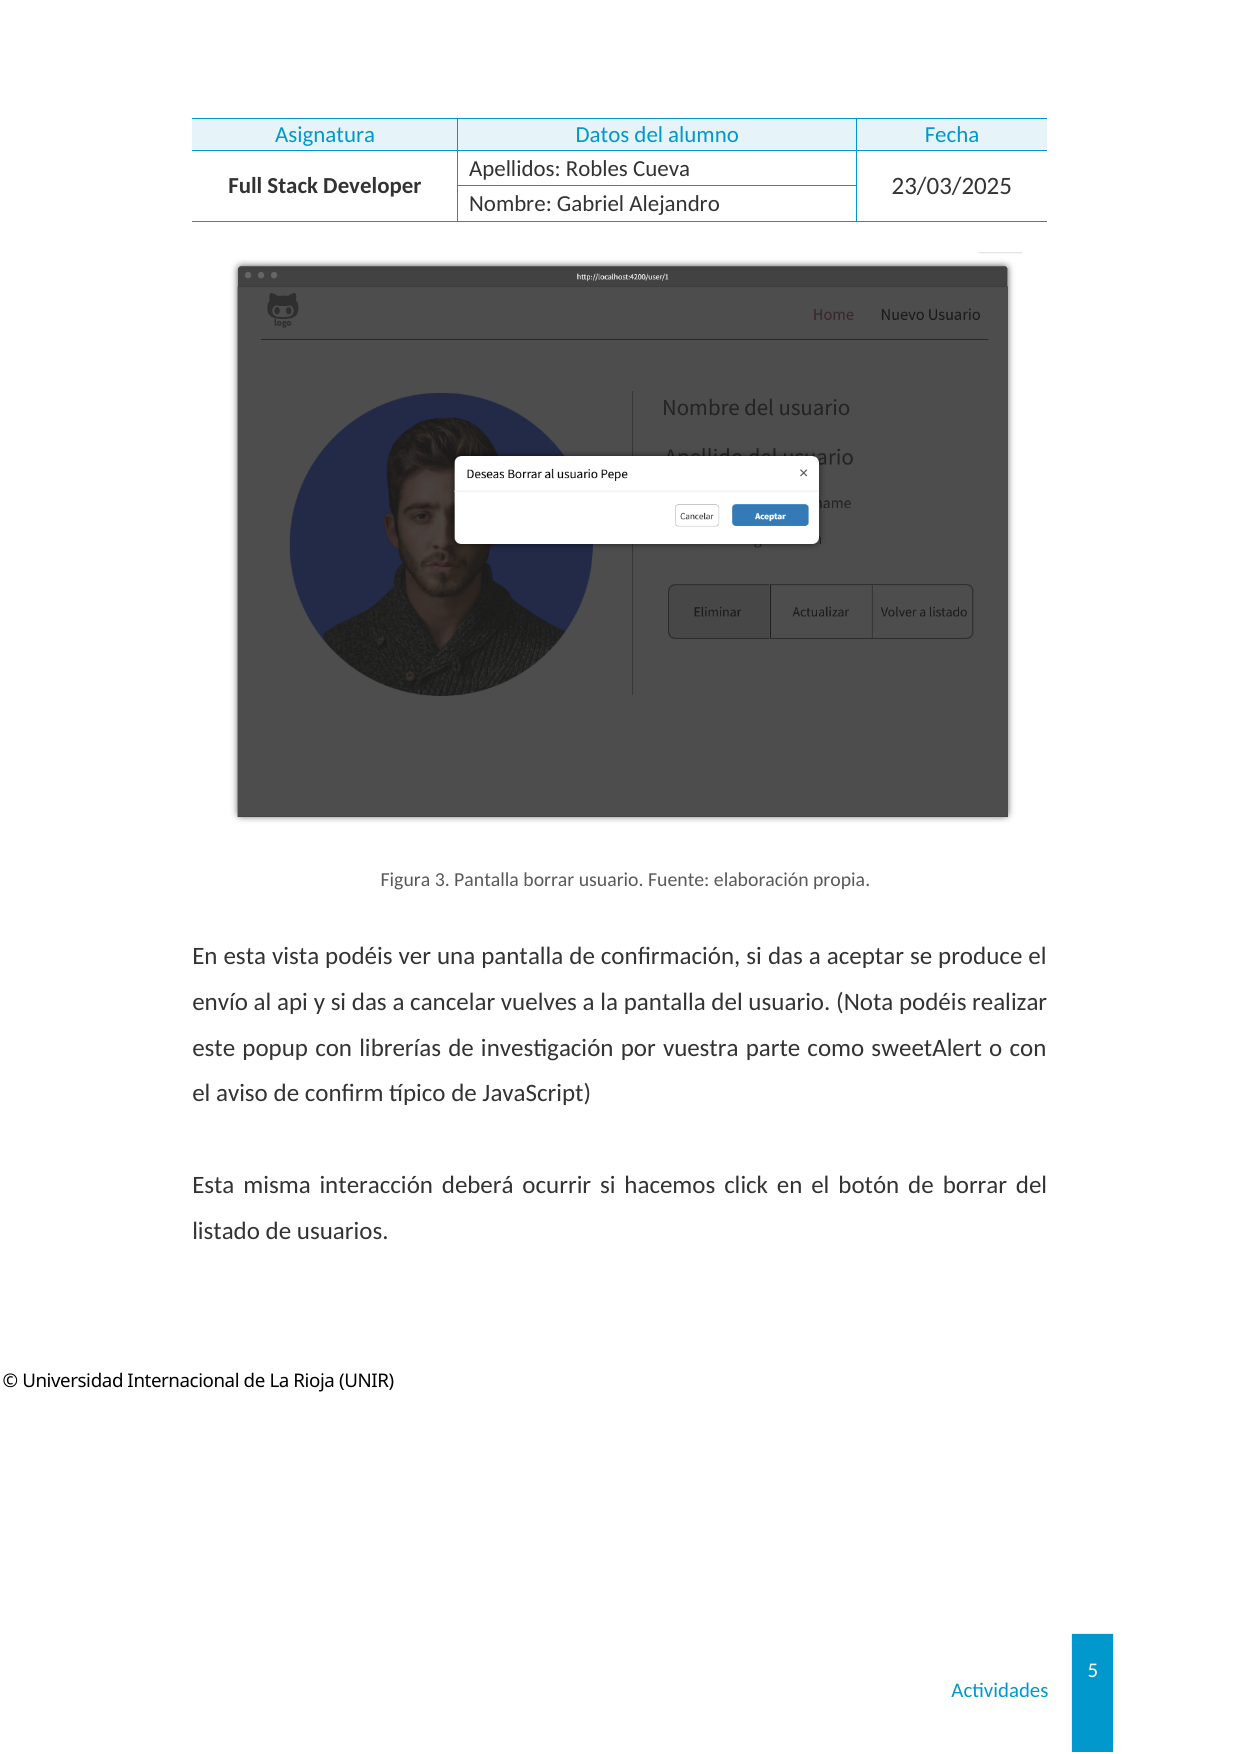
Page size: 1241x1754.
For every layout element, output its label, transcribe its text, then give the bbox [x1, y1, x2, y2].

picture [218, 252, 1022, 840]
text Esta misma interacción deberá ocurrir si hacemos click en el botón de borrar del listado de usuarios. [192, 1169, 1048, 1245]
text En esta vista podéis ver una pantalla de confirmación, si das a aceptar se produce el envío al api y si das a cancelar vuelves a la pantalla del usuario. (Nota podéis realizar este popup con librerías de investigación por vuestra parte como sweetAlert o con el aviso de confirm típico de JavaScript) [192, 940, 1048, 1108]
